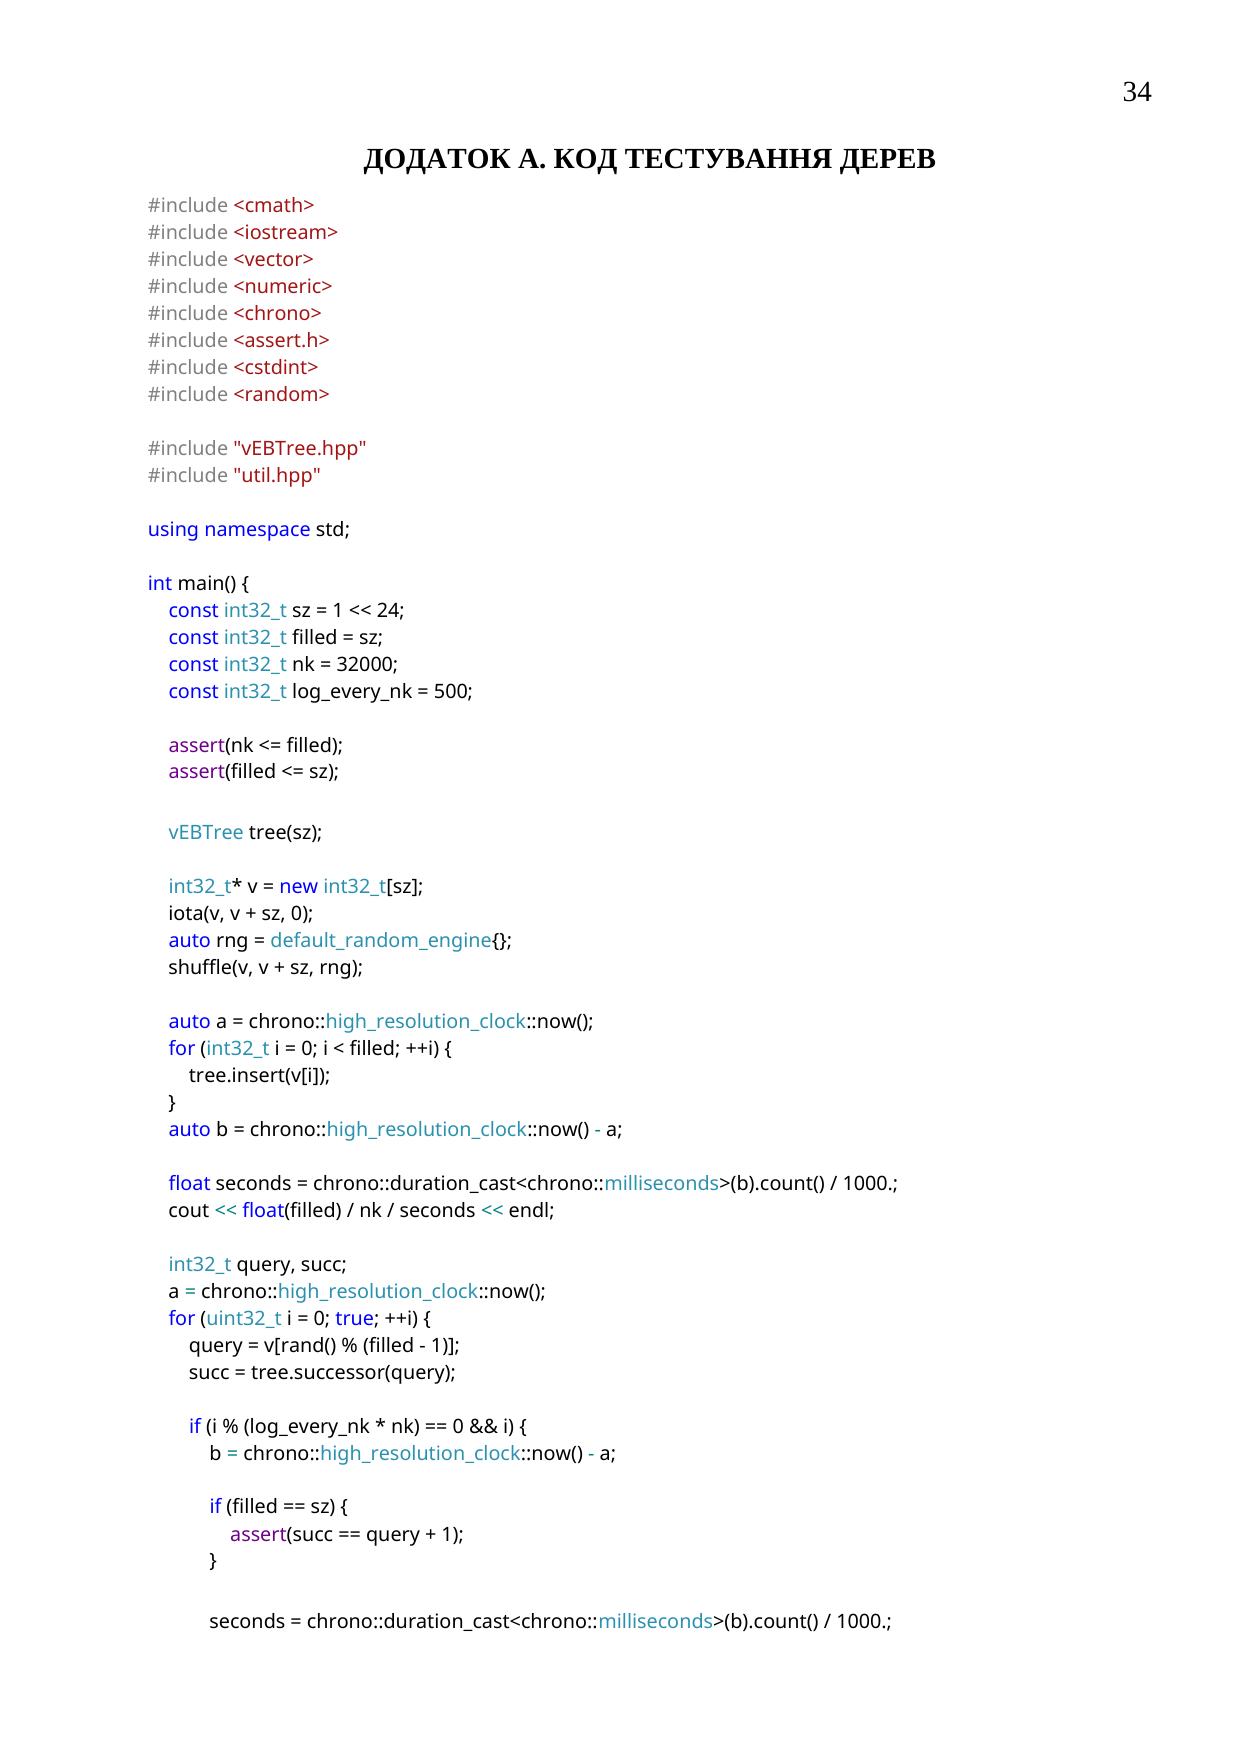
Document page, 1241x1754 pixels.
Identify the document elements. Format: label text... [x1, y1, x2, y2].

text shuffle(v, v + sz, rng); [148, 953, 1152, 980]
text for (uint32_t i = 0; true; ++i) { [148, 1304, 1152, 1331]
text succ = tree.successor(query); [148, 1358, 1152, 1385]
text const int32_t sz = 1 << 24; [148, 596, 1152, 623]
text #include <numeric> [148, 272, 1152, 299]
text const int32_t nk = 32000; [148, 650, 1152, 677]
subtitle ДОДАТОК А. КОД ТЕСТУВАННЯ ДЕРЕВ [148, 141, 1152, 174]
text if (filled == sz) { [148, 1493, 1152, 1520]
text vEBTree tree(sz); [148, 818, 1152, 845]
text #include <cmath> [148, 191, 1152, 218]
text a = chrono::high_resolution_clock::now(); [148, 1277, 1152, 1304]
text seconds = chrono::duration_cast<chrono::milliseconds>(b).count() / 1000.; [148, 1607, 1152, 1634]
text #include <assert.h> [148, 326, 1152, 353]
text cout << float(filled) / nk / seconds << endl; [148, 1196, 1152, 1223]
text auto rng = default_random_engine{}; [148, 926, 1152, 953]
text #include "util.hpp" [148, 461, 1152, 488]
text const int32_t filled = sz; [148, 623, 1152, 650]
text int main() { [148, 569, 1152, 596]
text #include <vector> [148, 245, 1152, 272]
text assert(succ == query + 1); [148, 1520, 1152, 1547]
text const int32_t log_every_nk = 500; [148, 677, 1152, 704]
text #include <random> [148, 380, 1152, 407]
text query = v[rand() % (filled - 1)]; [148, 1331, 1152, 1358]
text if (i % (log_every_nk * nk) == 0 && i) { [148, 1412, 1152, 1439]
text tree.insert(v[i]); [148, 1061, 1152, 1088]
text #include "vEBTree.hpp" [148, 434, 1152, 461]
text int32_t query, succ; [148, 1250, 1152, 1277]
text using namespace std; [148, 515, 1152, 542]
text } [148, 1547, 1152, 1574]
text float seconds = chrono::duration_cast<chrono::milliseconds>(b).count() / 1000.; [148, 1169, 1152, 1196]
text assert(nk <= filled); [148, 731, 1152, 758]
text iota(v, v + sz, 0); [148, 899, 1152, 926]
text b = chrono::high_resolution_clock::now() - a; [148, 1439, 1152, 1466]
text #include <chrono> [148, 299, 1152, 326]
text #include <cstdint> [148, 353, 1152, 380]
text auto b = chrono::high_resolution_clock::now() - a; [148, 1115, 1152, 1142]
text for (int32_t i = 0; i < filled; ++i) { [148, 1034, 1152, 1061]
text int32_t* v = new int32_t[sz]; [148, 872, 1152, 899]
text assert(filled <= sz); [148, 758, 1152, 785]
text } [148, 1088, 1152, 1115]
text auto a = chrono::high_resolution_clock::now(); [148, 1007, 1152, 1034]
text #include <iostream> [148, 218, 1152, 245]
